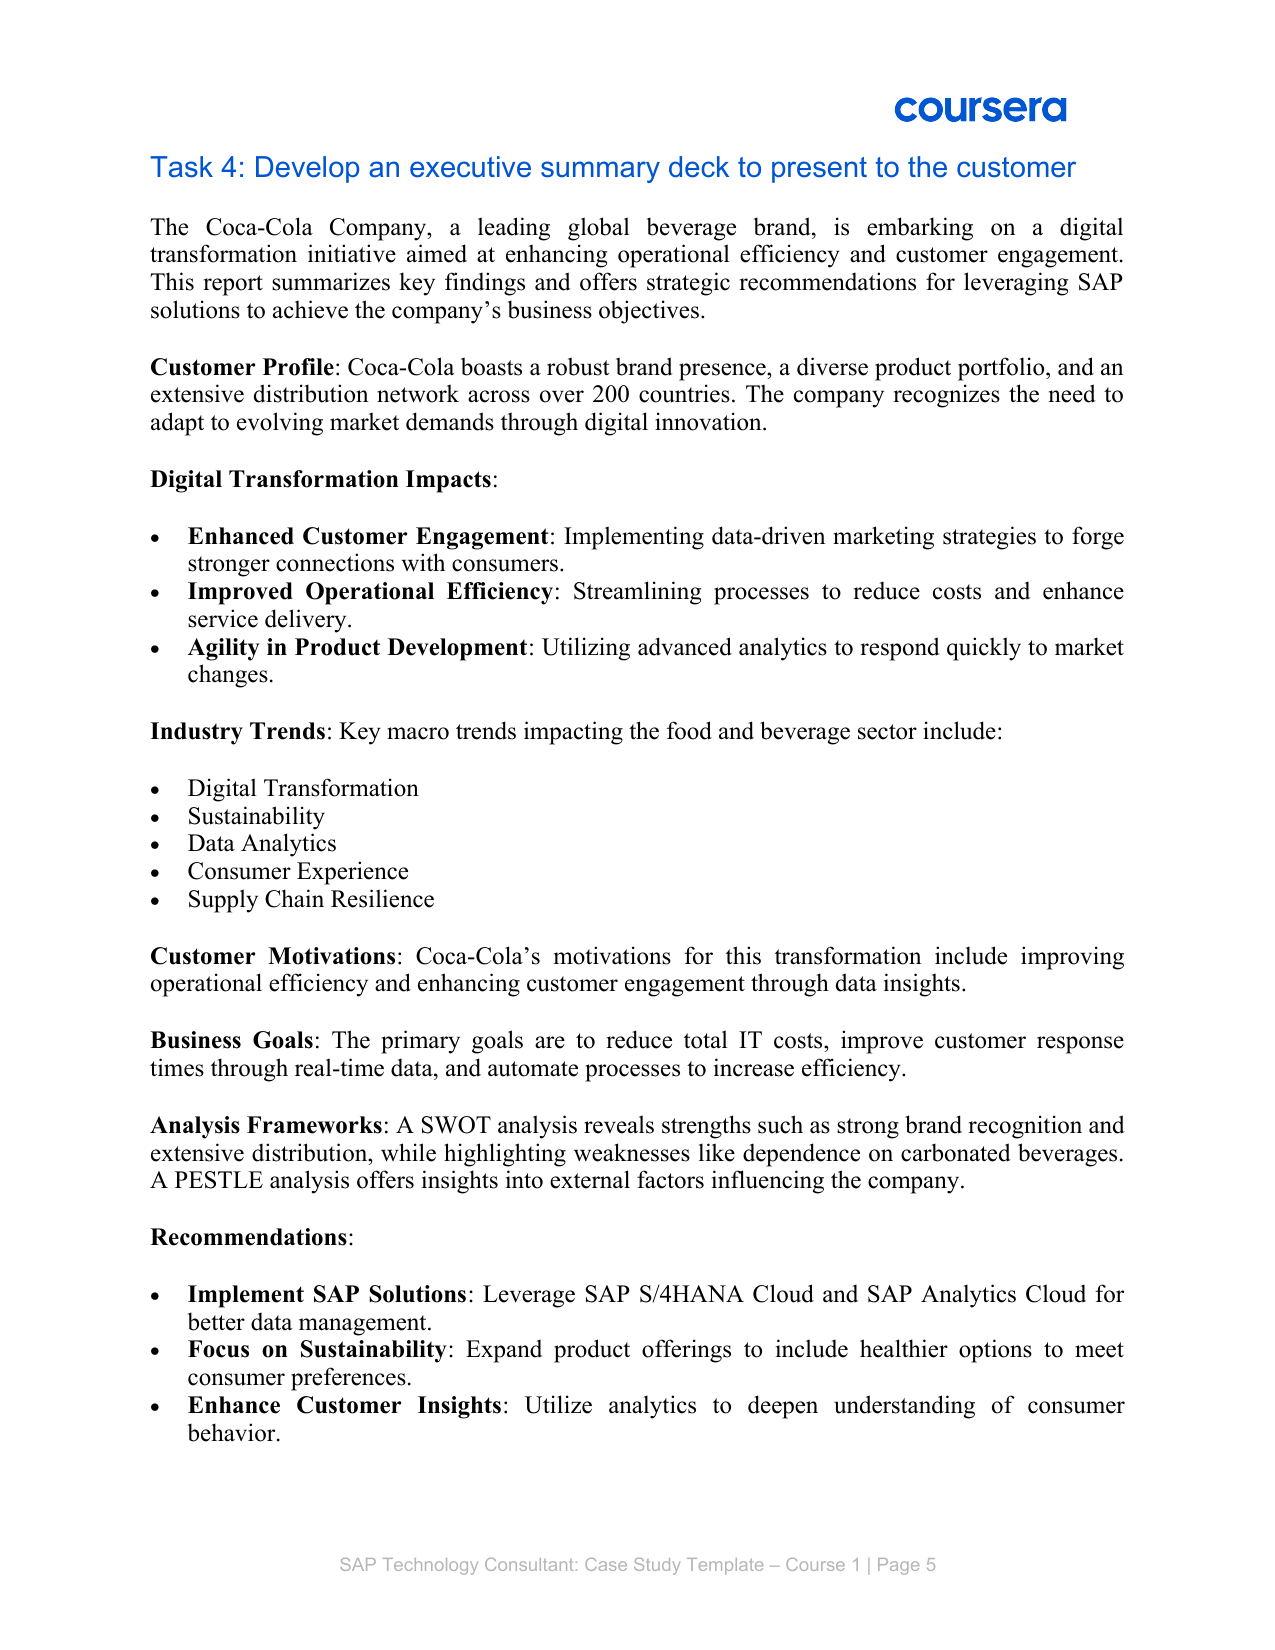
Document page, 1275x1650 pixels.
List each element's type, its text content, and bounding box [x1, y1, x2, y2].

text Business Goals: The primary goals are to reduce total IT costs, improve customer response times through real-time data, and automate processes to increase efficiency. [150, 1026, 1125, 1082]
text The Coca-Cola Company, a leading global beverage brand, is embarking on a digital transformation initiative aimed at enhancing operational efficiency and customer engagement. This report summarizes key findings and offers strategic recommendations for leveraging SAP solutions to achieve the company’s business objectives. [150, 213, 1125, 323]
list Agility in Product Development: Utilizing advanced analytics to respond quickly to market changes. [150, 633, 1125, 688]
list Sustainability [150, 802, 1125, 829]
text Analysis Frameworks: A SWOT analysis reveals strengths such as strong brand recognition and extensive distribution, while highlighting weaknesses like dependence on carbonated beverages. A PESTLE analysis offers insights into external factors influencing the company. [150, 1111, 1125, 1194]
text Customer Profile: Coca-Cola boasts a robust brand presence, a diverse product portfolio, and an extensive distribution network across over 200 countries. The company recognizes the need to adapt to evolving market demands through digital innovation. [150, 353, 1125, 436]
list Supply Chain Resilience [150, 885, 1125, 913]
text Recommendations: [150, 1223, 1125, 1251]
list Implement SAP Solutions: Leverage SAP S/4HANA Cloud and SAP Analytics Cloud for better data management. [150, 1280, 1125, 1336]
text Customer Motivations: Coca-Cola’s motivations for this transformation include improving operational efficiency and enhancing customer engagement through data insights. [150, 942, 1125, 997]
list Consumer Experience [150, 857, 1125, 885]
list Enhanced Customer Engagement: Implementing data-driven marketing strategies to forge stronger connections with consumers. [150, 522, 1125, 577]
list Data Analytics [150, 829, 1125, 857]
list Enhance Customer Insights: Utilize analytics to deepen understanding of consumer behavior. [150, 1391, 1125, 1446]
picture [873, 75, 1088, 145]
text Industry Trends: Key macro trends impacting the food and beverage sector include: [150, 717, 1125, 745]
list Digital Transformation [150, 774, 1125, 802]
text Digital Transformation Impacts: [150, 465, 1125, 493]
list Improved Operational Efficiency: Streamlining processes to reduce costs and enhance service delivery. [150, 577, 1125, 633]
text Task 4: Develop an executive summary deck to present to the customer [150, 150, 1125, 183]
list Focus on Sustainability: Expand product offerings to include healthier options to meet consumer preferences. [150, 1336, 1125, 1391]
